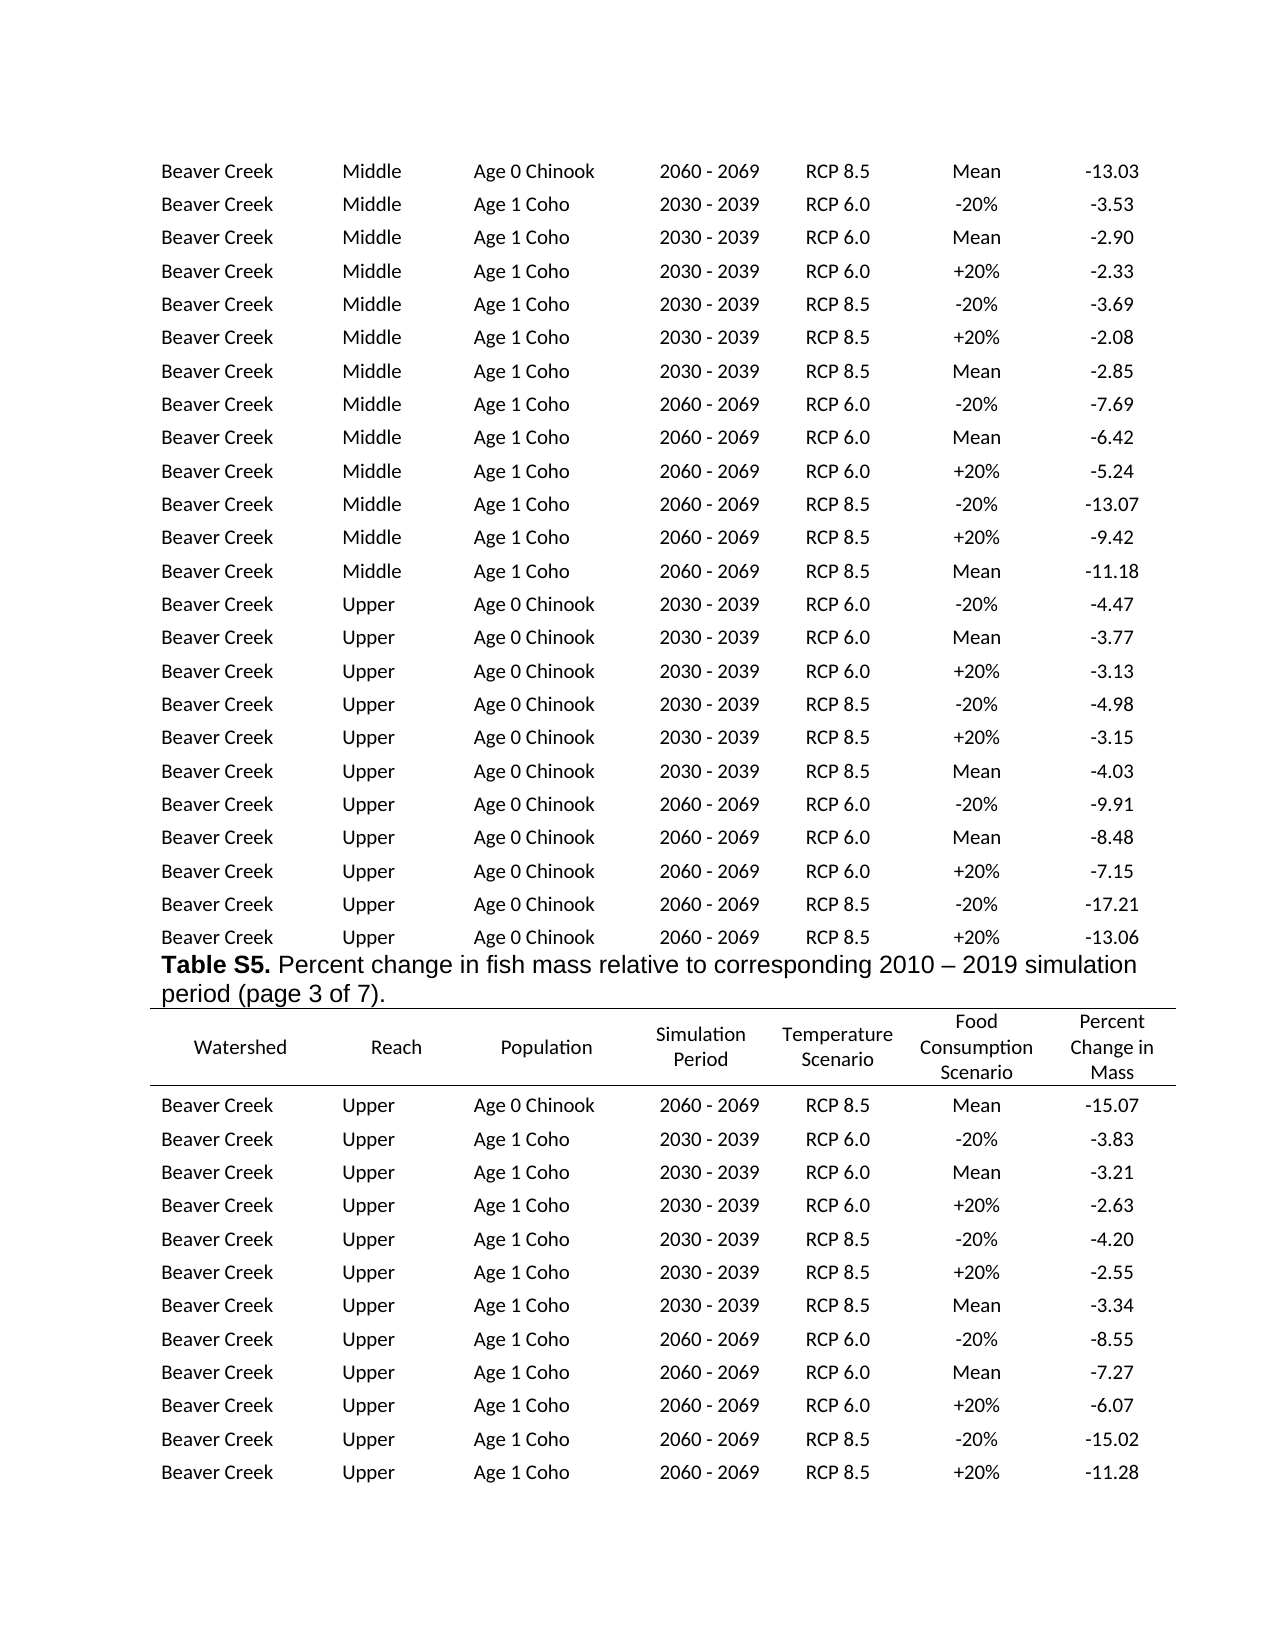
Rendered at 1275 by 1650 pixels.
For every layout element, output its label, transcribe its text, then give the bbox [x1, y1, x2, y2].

table_cell -20% [905, 383, 1048, 417]
table_cell RCP 6.0 [771, 250, 905, 283]
table_cell -4.03 [1049, 750, 1176, 783]
table_cell Reach [331, 1009, 462, 1085]
table_cell Middle [331, 317, 462, 350]
table_cell Age 1 Coho [462, 383, 631, 417]
table_cell Age 1 Coho [462, 283, 631, 317]
table_cell -20% [905, 1218, 1048, 1251]
table_cell Upper [331, 750, 462, 783]
table_cell Age 1 Coho [462, 450, 631, 483]
table_cell Age 1 Coho [462, 483, 631, 517]
table_cell Beaver Creek [150, 717, 331, 750]
table_cell Beaver Creek [150, 550, 331, 583]
table_cell -3.15 [1049, 717, 1176, 750]
table_cell Temperature Scenario [771, 1009, 905, 1085]
table_cell Upper [331, 650, 462, 683]
table_cell +20% [905, 1185, 1048, 1218]
table_cell 2030 - 2039 [631, 583, 771, 617]
table_cell Middle [331, 250, 462, 283]
table_cell RCP 6.0 [771, 1151, 905, 1185]
table_cell RCP 8.5 [771, 883, 905, 917]
table_cell 2030 - 2039 [631, 283, 771, 317]
table_cell -3.13 [1049, 650, 1176, 683]
table_cell -3.77 [1049, 617, 1176, 650]
table_cell 2030 - 2039 [631, 683, 771, 717]
table_cell Beaver Creek [150, 250, 331, 283]
table_cell Upper [331, 783, 462, 817]
table_cell Age 0 Chinook [462, 883, 631, 917]
table_cell Middle [331, 350, 462, 383]
table_cell RCP 8.5 [771, 350, 905, 383]
table_cell Beaver Creek [150, 1218, 331, 1251]
table_cell RCP 6.0 [771, 783, 905, 817]
table_cell 2030 - 2039 [631, 1151, 771, 1185]
table_cell Middle [331, 383, 462, 417]
table_cell RCP 6.0 [771, 617, 905, 650]
table_cell -20% [905, 583, 1048, 617]
table_cell -6.42 [1049, 417, 1176, 450]
table_cell Food Consumption Scenario [905, 1009, 1048, 1085]
table_cell Mean [905, 417, 1048, 450]
table_cell RCP 8.5 [771, 717, 905, 750]
table_cell Beaver Creek [150, 150, 331, 183]
table_cell Age 0 Chinook [462, 650, 631, 683]
table_cell 2030 - 2039 [631, 717, 771, 750]
table_cell RCP 6.0 [771, 650, 905, 683]
table_cell Beaver Creek [150, 617, 331, 650]
table_cell Table S5. Percent change in fish mass relative to corresponding 2010 – 2019 simulation period (page 3 of 7). [150, 950, 1176, 1007]
table_cell -20% [905, 1118, 1048, 1151]
table_cell -4.20 [1049, 1218, 1176, 1251]
table_cell -20% [905, 483, 1048, 517]
table_cell +20% [905, 517, 1048, 550]
table_cell Upper [331, 1218, 462, 1251]
table_cell -15.07 [1049, 1086, 1176, 1118]
table_cell -2.90 [1049, 217, 1176, 250]
table_cell 2030 - 2039 [631, 1218, 771, 1251]
table_cell -3.83 [1049, 1118, 1176, 1151]
table_cell Middle [331, 183, 462, 217]
table_cell Upper [331, 1118, 462, 1151]
table_cell Age 1 Coho [462, 1218, 631, 1251]
table_cell +20% [905, 650, 1048, 683]
table_cell Beaver Creek [150, 650, 331, 683]
table_cell RCP 6.0 [771, 183, 905, 217]
table_cell Mean [905, 550, 1048, 583]
table_cell RCP 6.0 [771, 1118, 905, 1151]
table_cell Age 0 Chinook [462, 617, 631, 650]
table_cell RCP 6.0 [771, 417, 905, 450]
table_cell Mean [905, 617, 1048, 650]
table_cell Middle [331, 150, 462, 183]
table_cell Age 1 Coho [462, 1185, 631, 1218]
table_cell RCP 8.5 [771, 283, 905, 317]
table_cell Upper [331, 817, 462, 850]
table_cell +20% [905, 250, 1048, 283]
table_cell RCP 8.5 [771, 917, 905, 950]
table_cell -8.48 [1049, 817, 1176, 850]
table_cell Age 1 Coho [462, 550, 631, 583]
table_cell 2060 - 2069 [631, 883, 771, 917]
table_cell -4.47 [1049, 583, 1176, 617]
table_cell 2060 - 2069 [631, 150, 771, 183]
table_cell RCP 6.0 [771, 583, 905, 617]
table_cell Age 0 Chinook [462, 917, 631, 950]
table_cell -2.33 [1049, 250, 1176, 283]
table_cell Middle [331, 450, 462, 483]
table_cell -20% [905, 283, 1048, 317]
table_cell RCP 6.0 [771, 383, 905, 417]
table_cell -17.21 [1049, 883, 1176, 917]
table_cell Beaver Creek [150, 450, 331, 483]
table_cell Beaver Creek [150, 383, 331, 417]
table_cell RCP 8.5 [771, 150, 905, 183]
table_cell Beaver Creek [150, 317, 331, 350]
table_cell Beaver Creek [150, 683, 331, 717]
table_cell Upper [331, 1151, 462, 1185]
table_cell Age 1 Coho [462, 1118, 631, 1151]
table_cell Age 1 Coho [462, 1151, 631, 1185]
table_cell Beaver Creek [150, 417, 331, 450]
table_cell RCP 6.0 [771, 450, 905, 483]
table_cell Age 1 Coho [462, 417, 631, 450]
table_cell 2030 - 2039 [631, 650, 771, 683]
table_cell RCP 8.5 [771, 550, 905, 583]
table_cell +20% [905, 317, 1048, 350]
table_cell RCP 8.5 [771, 683, 905, 717]
table_cell Middle [331, 217, 462, 250]
table_cell Beaver Creek [150, 1086, 331, 1118]
table_cell Upper [331, 850, 462, 883]
table_cell 2030 - 2039 [631, 617, 771, 650]
table_cell RCP 6.0 [771, 817, 905, 850]
table_cell Upper [331, 883, 462, 917]
table_cell 2060 - 2069 [631, 383, 771, 417]
table_cell Mean [905, 1086, 1048, 1118]
table_cell -3.53 [1049, 183, 1176, 217]
table_cell Upper [331, 1086, 462, 1118]
table_cell +20% [905, 917, 1048, 950]
table_cell Age 1 Coho [462, 183, 631, 217]
table_cell Age 0 Chinook [462, 850, 631, 883]
table_cell Beaver Creek [150, 750, 331, 783]
table_cell Age 0 Chinook [462, 817, 631, 850]
table_cell Age 0 Chinook [462, 717, 631, 750]
table_cell Age 0 Chinook [462, 1086, 631, 1118]
table_cell Middle [331, 550, 462, 583]
table_cell Beaver Creek [150, 1118, 331, 1151]
table_cell Beaver Creek [150, 217, 331, 250]
table_cell -20% [905, 783, 1048, 817]
table_cell 2030 - 2039 [631, 350, 771, 383]
table_cell 2060 - 2069 [631, 917, 771, 950]
table_cell Percent Change in Mass [1049, 1009, 1176, 1085]
table_cell +20% [905, 450, 1048, 483]
table_cell Age 1 Coho [462, 317, 631, 350]
table_cell Upper [331, 1185, 462, 1218]
table_cell Beaver Creek [150, 850, 331, 883]
table_cell -20% [905, 183, 1048, 217]
table_cell Middle [331, 517, 462, 550]
table_cell 2060 - 2069 [631, 1086, 771, 1118]
table_cell Age 0 Chinook [462, 150, 631, 183]
table_cell Mean [905, 1151, 1048, 1185]
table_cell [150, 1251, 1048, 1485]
table_cell -20% [905, 683, 1048, 717]
table_cell Beaver Creek [150, 350, 331, 383]
table_cell Upper [331, 583, 462, 617]
table_cell Age 0 Chinook [462, 583, 631, 617]
table_cell RCP 6.0 [771, 217, 905, 250]
table_cell -13.07 [1049, 483, 1176, 517]
table_cell -13.06 [1049, 917, 1176, 950]
table_cell 2030 - 2039 [631, 1118, 771, 1151]
table_cell 2060 - 2069 [631, 483, 771, 517]
table_cell Mean [905, 150, 1048, 183]
table_cell Mean [905, 817, 1048, 850]
table_cell 2030 - 2039 [631, 183, 771, 217]
table_cell Middle [331, 417, 462, 450]
table_cell Beaver Creek [150, 817, 331, 850]
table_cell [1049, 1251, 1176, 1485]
table_cell 2060 - 2069 [631, 783, 771, 817]
table_cell 2060 - 2069 [631, 850, 771, 883]
table_cell RCP 6.0 [771, 850, 905, 883]
table_cell Age 1 Coho [462, 517, 631, 550]
table_cell -11.18 [1049, 550, 1176, 583]
table_cell -9.91 [1049, 783, 1176, 817]
table_cell -4.98 [1049, 683, 1176, 717]
table_cell 2060 - 2069 [631, 417, 771, 450]
table_cell Watershed [150, 1009, 331, 1085]
table_cell -9.42 [1049, 517, 1176, 550]
table_cell -3.69 [1049, 283, 1176, 317]
table_cell Mean [905, 350, 1048, 383]
table_cell RCP 8.5 [771, 483, 905, 517]
table_cell Beaver Creek [150, 517, 331, 550]
table_cell -5.24 [1049, 450, 1176, 483]
table_cell Beaver Creek [150, 917, 331, 950]
table_cell RCP 6.0 [771, 1185, 905, 1218]
table_cell -2.08 [1049, 317, 1176, 350]
table_cell -20% [905, 883, 1048, 917]
table_cell Age 1 Coho [462, 250, 631, 283]
table_cell 2060 - 2069 [631, 450, 771, 483]
table_cell Beaver Creek [150, 783, 331, 817]
table_cell Age 1 Coho [462, 217, 631, 250]
table_cell 2030 - 2039 [631, 250, 771, 283]
table_cell Age 0 Chinook [462, 750, 631, 783]
table_cell Upper [331, 717, 462, 750]
table_cell -2.85 [1049, 350, 1176, 383]
table_cell 2030 - 2039 [631, 317, 771, 350]
table_cell 2060 - 2069 [631, 550, 771, 583]
table_cell Age 1 Coho [462, 350, 631, 383]
table_cell 2030 - 2039 [631, 750, 771, 783]
table_cell Age 0 Chinook [462, 783, 631, 817]
table_cell Beaver Creek [150, 183, 331, 217]
table_cell RCP 8.5 [771, 517, 905, 550]
table_cell RCP 8.5 [771, 317, 905, 350]
table_cell -7.15 [1049, 850, 1176, 883]
table_cell 2060 - 2069 [631, 517, 771, 550]
table_cell Beaver Creek [150, 883, 331, 917]
table_cell Middle [331, 483, 462, 517]
table_cell Upper [331, 683, 462, 717]
table_cell -13.03 [1049, 150, 1176, 183]
table_cell Beaver Creek [150, 1151, 331, 1185]
table_cell +20% [905, 717, 1048, 750]
table_cell Beaver Creek [150, 583, 331, 617]
table_cell Population [462, 1009, 631, 1085]
table_cell Upper [331, 917, 462, 950]
table_cell Mean [905, 217, 1048, 250]
table_cell 2060 - 2069 [631, 817, 771, 850]
table_cell RCP 8.5 [771, 750, 905, 783]
table_cell Mean [905, 750, 1048, 783]
table_cell Age 0 Chinook [462, 683, 631, 717]
table_cell +20% [905, 850, 1048, 883]
table_cell RCP 8.5 [771, 1086, 905, 1118]
table_cell Beaver Creek [150, 483, 331, 517]
table_cell -3.21 [1049, 1151, 1176, 1185]
table_cell -7.69 [1049, 383, 1176, 417]
table_cell Middle [331, 283, 462, 317]
table_cell RCP 8.5 [771, 1218, 905, 1251]
table_cell Upper [331, 617, 462, 650]
table_cell Beaver Creek [150, 1185, 331, 1218]
table_cell 2030 - 2039 [631, 1185, 771, 1218]
table_cell Beaver Creek [150, 283, 331, 317]
table_cell -2.63 [1049, 1185, 1176, 1218]
table_cell 2030 - 2039 [631, 217, 771, 250]
table_cell Simulation Period [631, 1009, 771, 1085]
